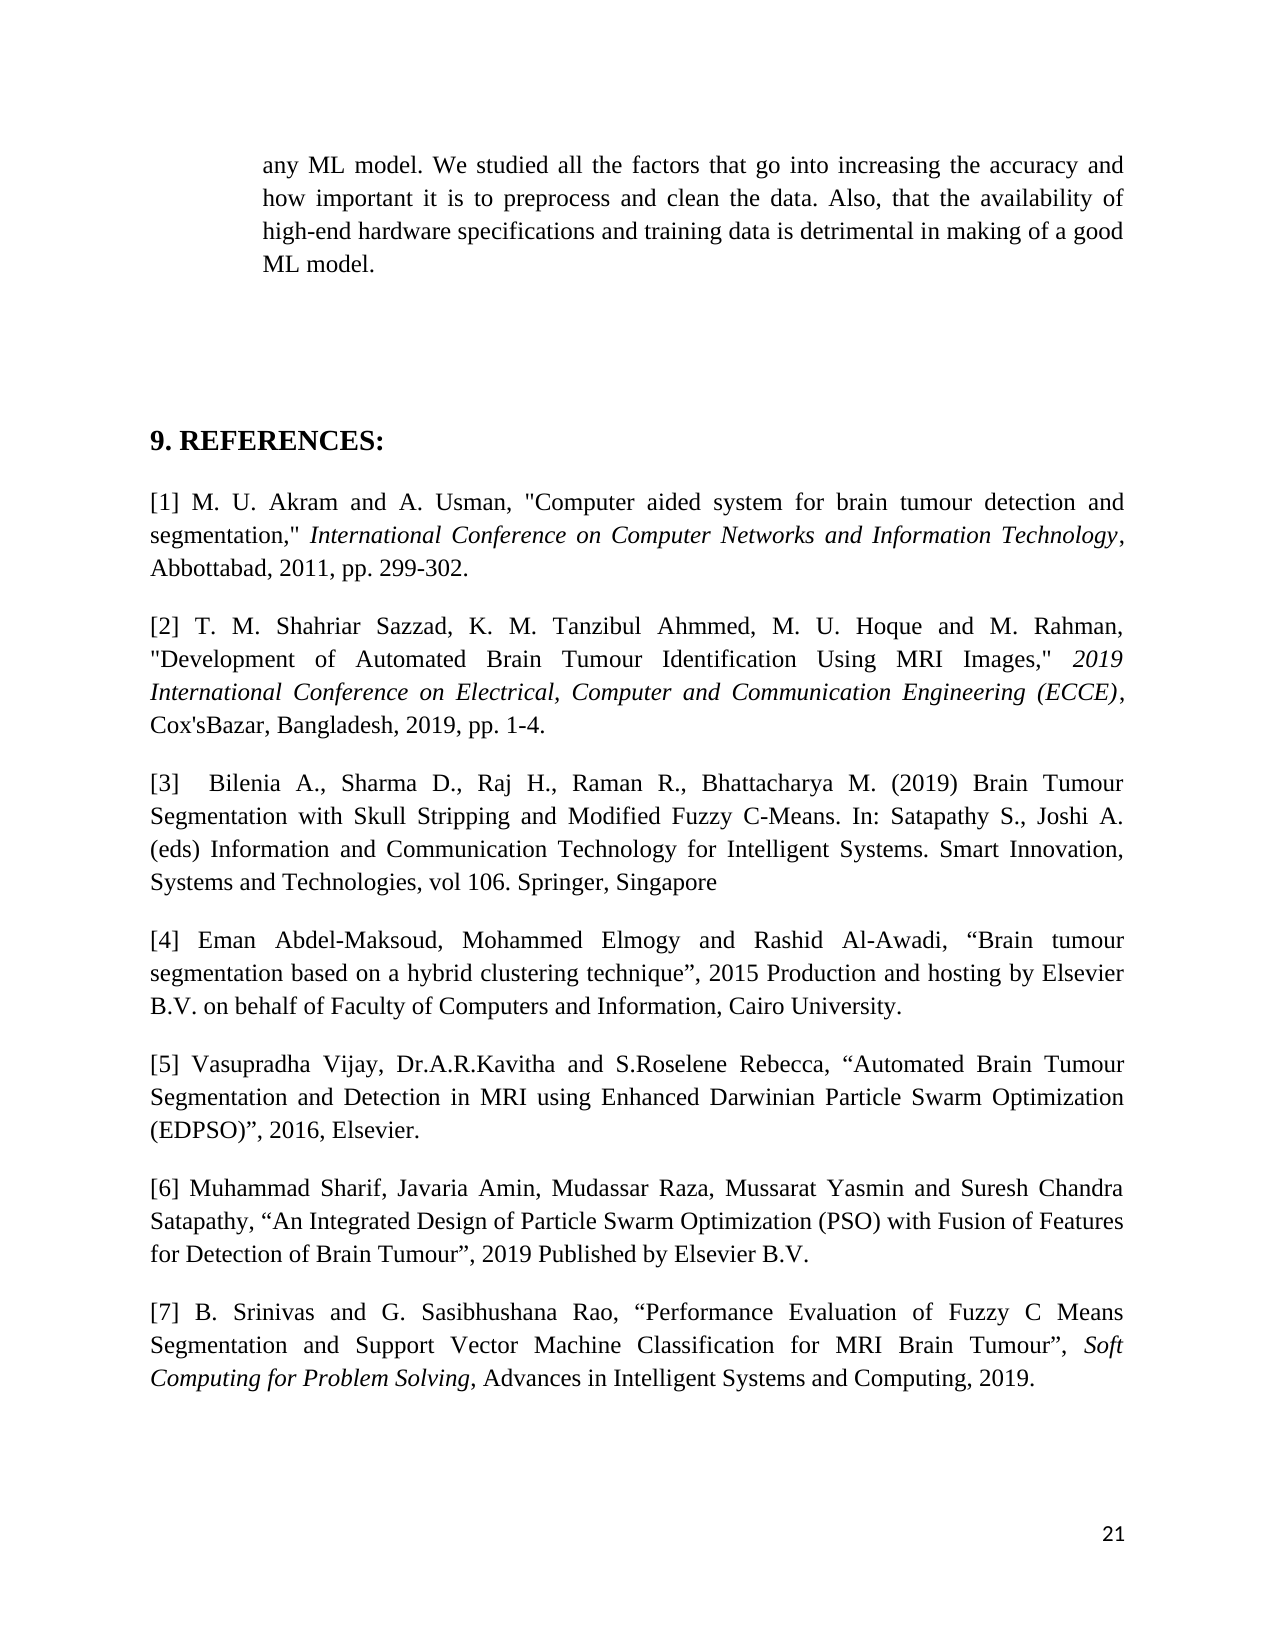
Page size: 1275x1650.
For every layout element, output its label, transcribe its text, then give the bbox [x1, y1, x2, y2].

text [1] M. U. Akram and A. Usman, "Computer aided system for brain tumour detection and segmentation," International Conference on Computer Networks and Information Technology, Abbottabad, 2011, pp. 299-302. [150, 487, 1125, 581]
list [262, 150, 1125, 278]
text [3] Bilenia A., Sharma D., Raj H., Raman R., Bhattacharya M. (2019) Brain Tumour Segmentation with Skull Stripping and Modified Fuzzy C-Means. In: Satapathy S., Joshi A. (eds) Information and Communication Technology for Intelligent Systems. Smart Innovation, Systems and Technologies, vol 106. Springer, Singapore [150, 768, 1125, 896]
text 9. REFERENCES: [150, 423, 1125, 457]
text [2] T. M. Shahriar Sazzad, K. M. Tanzibul Ahmmed, M. U. Hoque and M. Rahman, "Development of Automated Brain Tumour Identification Using MRI Images," 2019 International Conference on Electrical, Computer and Communication Engineering (ECCE), Cox'sBazar, Bangladesh, 2019, pp. 1-4. [150, 611, 1125, 738]
text [4] Eman Abdel-Maksoud, Mohammed Elmogy and Rashid Al-Awadi, “Brain tumour segmentation based on a hybrid clustering technique”, 2015 Production and hosting by Elsevier B.V. on behalf of Faculty of Computers and Information, Cairo University. [150, 925, 1125, 1020]
text [5] Vasupradha Vijay, Dr.A.R.Kavitha and S.Roselene Rebecca, “Automated Brain Tumour Segmentation and Detection in MRI using Enhanced Darwinian Particle Swarm Optimization (EDPSO)”, 2016, Elsevier. [150, 1049, 1125, 1144]
text [7] B. Srinivas and G. Sasibhushana Rao, “Performance Evaluation of Fuzzy C Means Segmentation and Support Vector Machine Classification for MRI Brain Tumour”, Soft Computing for Problem Solving, Advances in Intelligent Systems and Computing, 2019. [150, 1297, 1125, 1392]
text [6] Muhammad Sharif, Javaria Amin, Mudassar Raza, Mussarat Yasmin and Suresh Chandra Satapathy, “An Integrated Design of Particle Swarm Optimization (PSO) with Fusion of Features for Detection of Brain Tumour”, 2019 Published by Elsevier B.V. [150, 1173, 1125, 1268]
